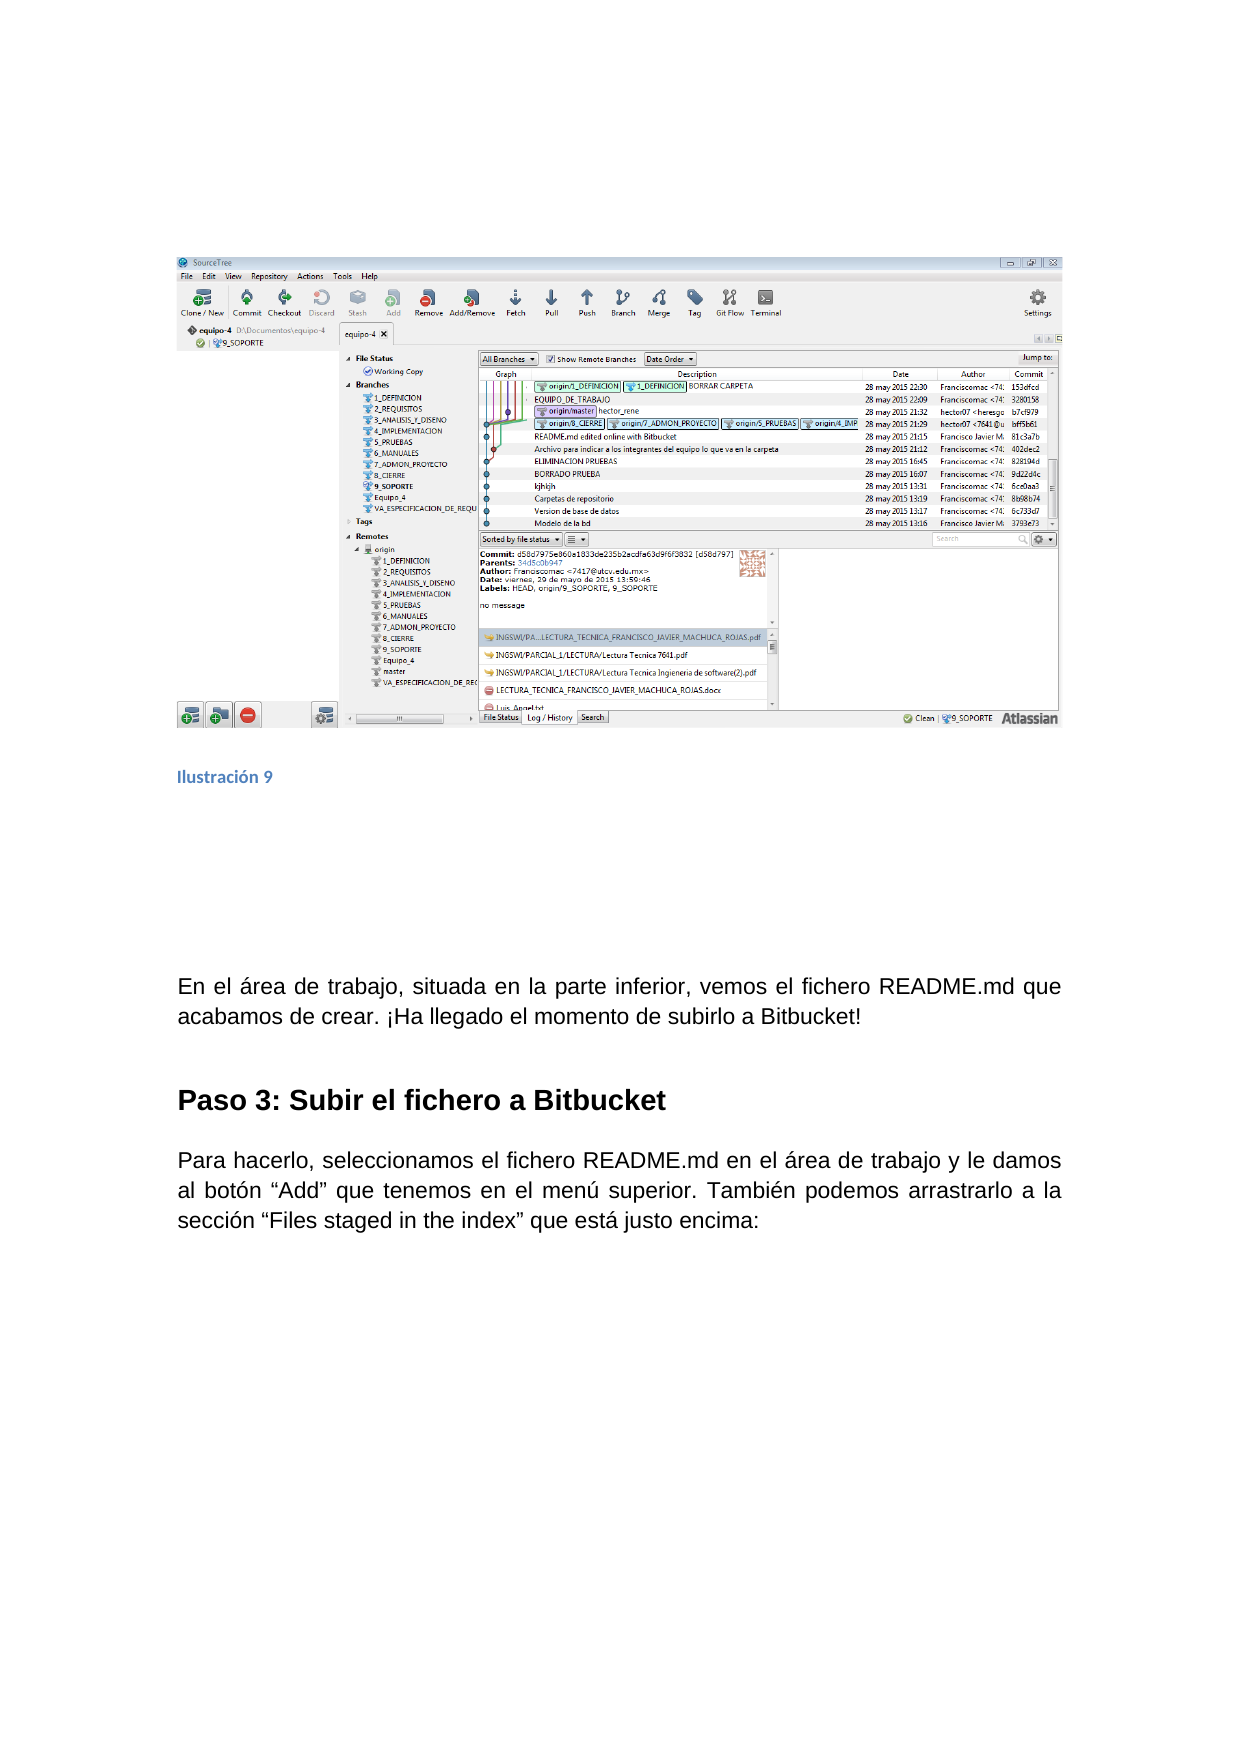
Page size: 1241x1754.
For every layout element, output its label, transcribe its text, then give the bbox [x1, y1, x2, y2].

text En el área de trabajo, situada en la parte inferior, vemos el fichero README.md que acabamos de crear. ¡Ha llegado el momento de subirlo a Bitbucket! [177, 973, 1063, 1029]
picture [176, 257, 1063, 728]
text Para hacerlo, seleccionamos el fichero README.md en el área de trabajo y le damos al botón “Add” que tenemos en el menú superior. También podemos arrastrarlo a la sección “Files staged in the index” que está justo encima: [177, 1147, 1063, 1233]
text Paso 3: Subir el fichero a Bitbucket [177, 1083, 1063, 1117]
